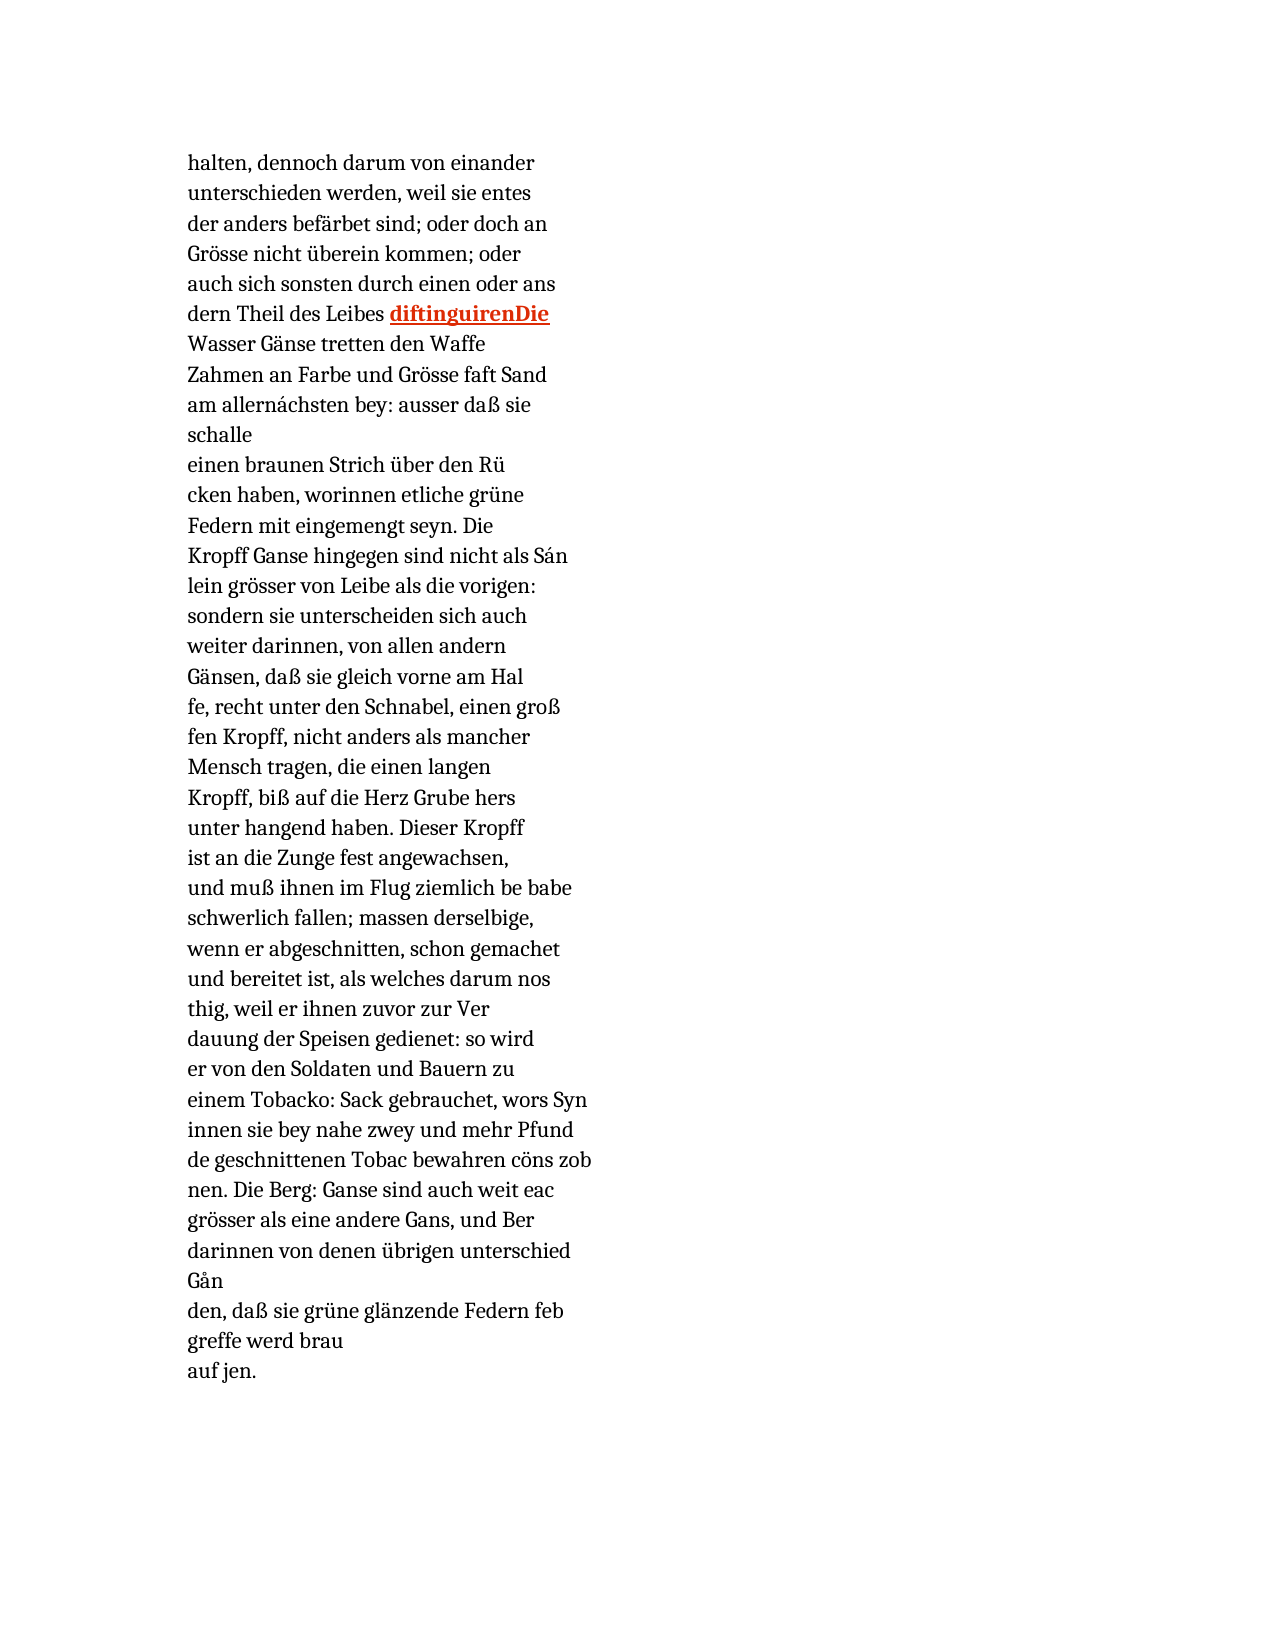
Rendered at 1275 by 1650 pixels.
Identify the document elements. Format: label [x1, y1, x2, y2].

text [187, 150, 600, 1445]
